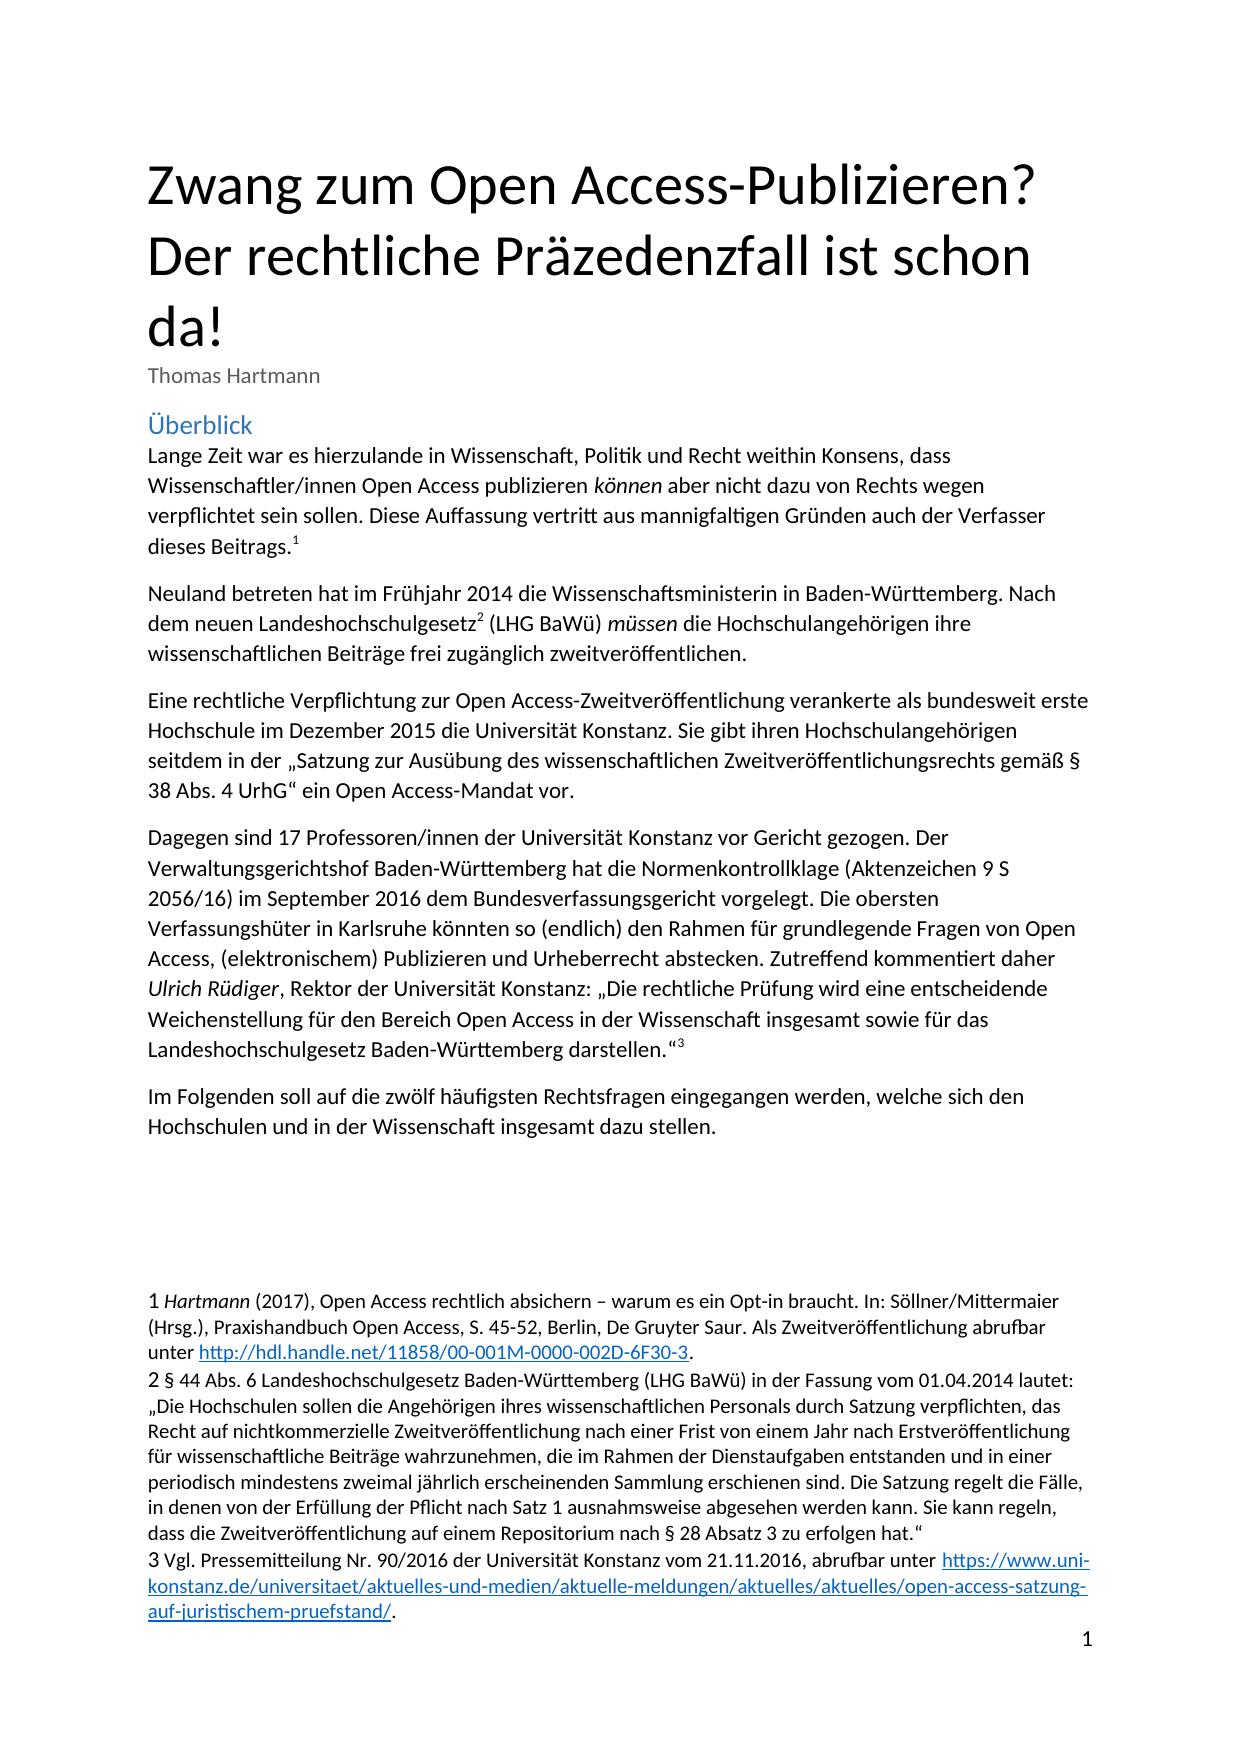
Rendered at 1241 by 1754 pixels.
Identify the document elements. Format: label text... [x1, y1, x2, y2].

text Eine rechtliche Verpflichtung zur Open Access-Zweitveröffentlichung verankerte als bundesweit erste Hochschule im Dezember 2015 die Universität Konstanz. Sie gibt ihren Hochschulangehörigen seitdem in der „Satzung zur Ausübung des wissenschaftlichen Zweitveröffentlichungsrechts gemäß § 38 Abs. 4 UrhG“ ein Open Access-Mandat vor. [148, 686, 1093, 805]
subtitle Überblick [148, 408, 1093, 441]
text Im Folgenden soll auf die zwölf häufigsten Rechtsfragen eingegangen werden, welche sich den Hochschulen und in der Wissenschaft insgesamt dazu stellen. [148, 1082, 1093, 1140]
text Neuland betreten hat im Frühjahr 2014 die Wissenschaftsministerin in Baden-Württemberg. Nach dem neuen Landeshochschulgesetz (LHG BaWü) müssen die Hochschulangehörigen ihre wissenschaftlichen Beiträge frei zugänglich zweitveröffentlichen. [148, 579, 1093, 667]
title Zwang zum Open Access-Publizieren? Der rechtliche Präzedenzfall ist schon da! [148, 148, 1093, 361]
text Lange Zeit war es hierzulande in Wissenschaft, Politik und Recht weithin Konsens, dass Wissenschaftler/innen Open Access publizieren können aber nicht dazu von Rechts wegen verpflichtet sein sollen. Diese Auffassung vertritt aus mannigfaltigen Gründen auch der Verfasser dieses Beitrags. [148, 441, 1093, 560]
subtitle Thomas Hartmann [148, 361, 1093, 389]
text Dagegen sind 17 Professoren/innen der Universität Konstanz vor Gericht gezogen. Der Verwaltungsgerichtshof Baden-Württemberg hat die Normenkontrollklage (Aktenzeichen 9 S 2056/16) im September 2016 dem Bundesverfassungsgericht vorgelegt. Die obersten Verfassungshüter in Karlsruhe könnten so (endlich) den Rahmen für grundlegende Fragen von Open Access, (elektronischem) Publizieren und Urheberrecht abstecken. Zutreffend kommentiert daher Ulrich Rüdiger, Rektor der Universität Konstanz: „Die rechtliche Prüfung wird eine entscheidende Weichenstellung für den Bereich Open Access in der Wissenschaft insgesamt sowie für das Landeshochschulgesetz Baden-Württemberg darstellen.“ [148, 823, 1093, 1063]
